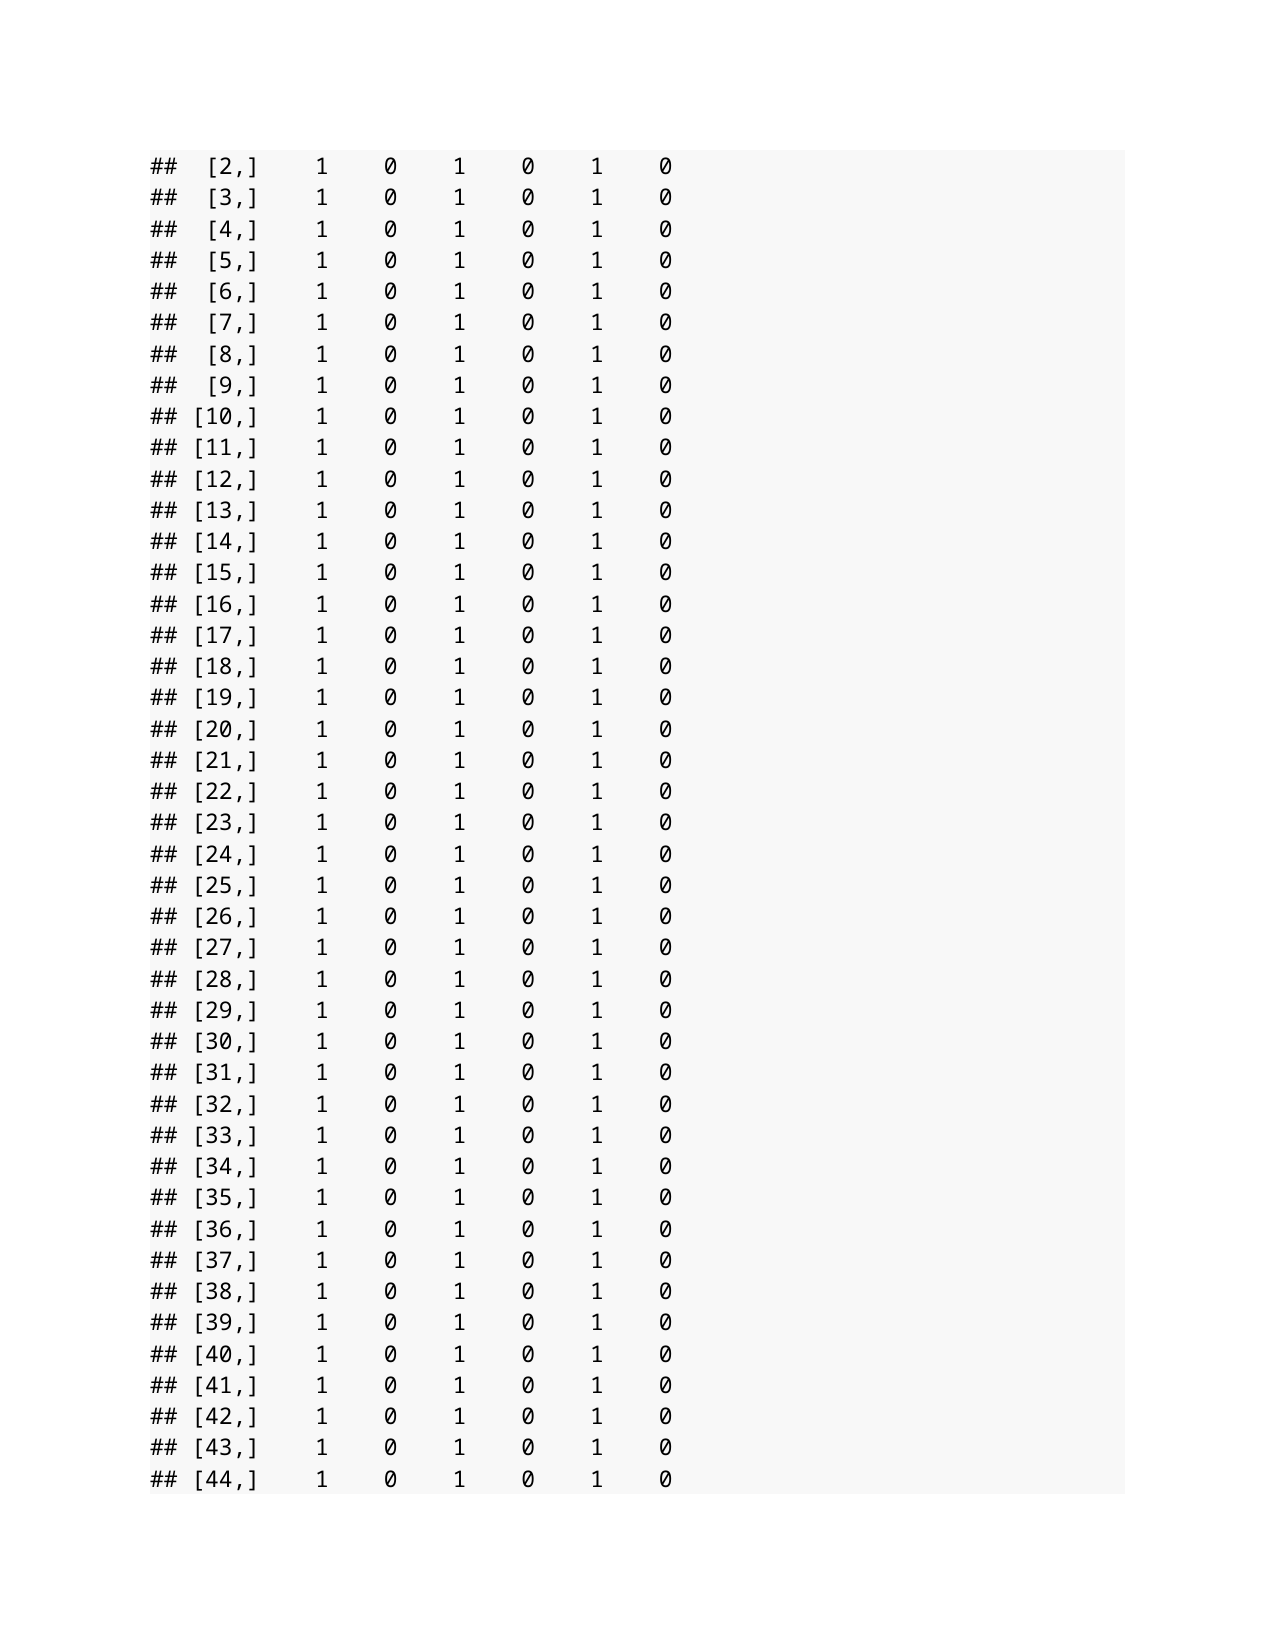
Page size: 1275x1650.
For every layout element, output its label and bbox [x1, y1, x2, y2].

text [150, 150, 1125, 1494]
